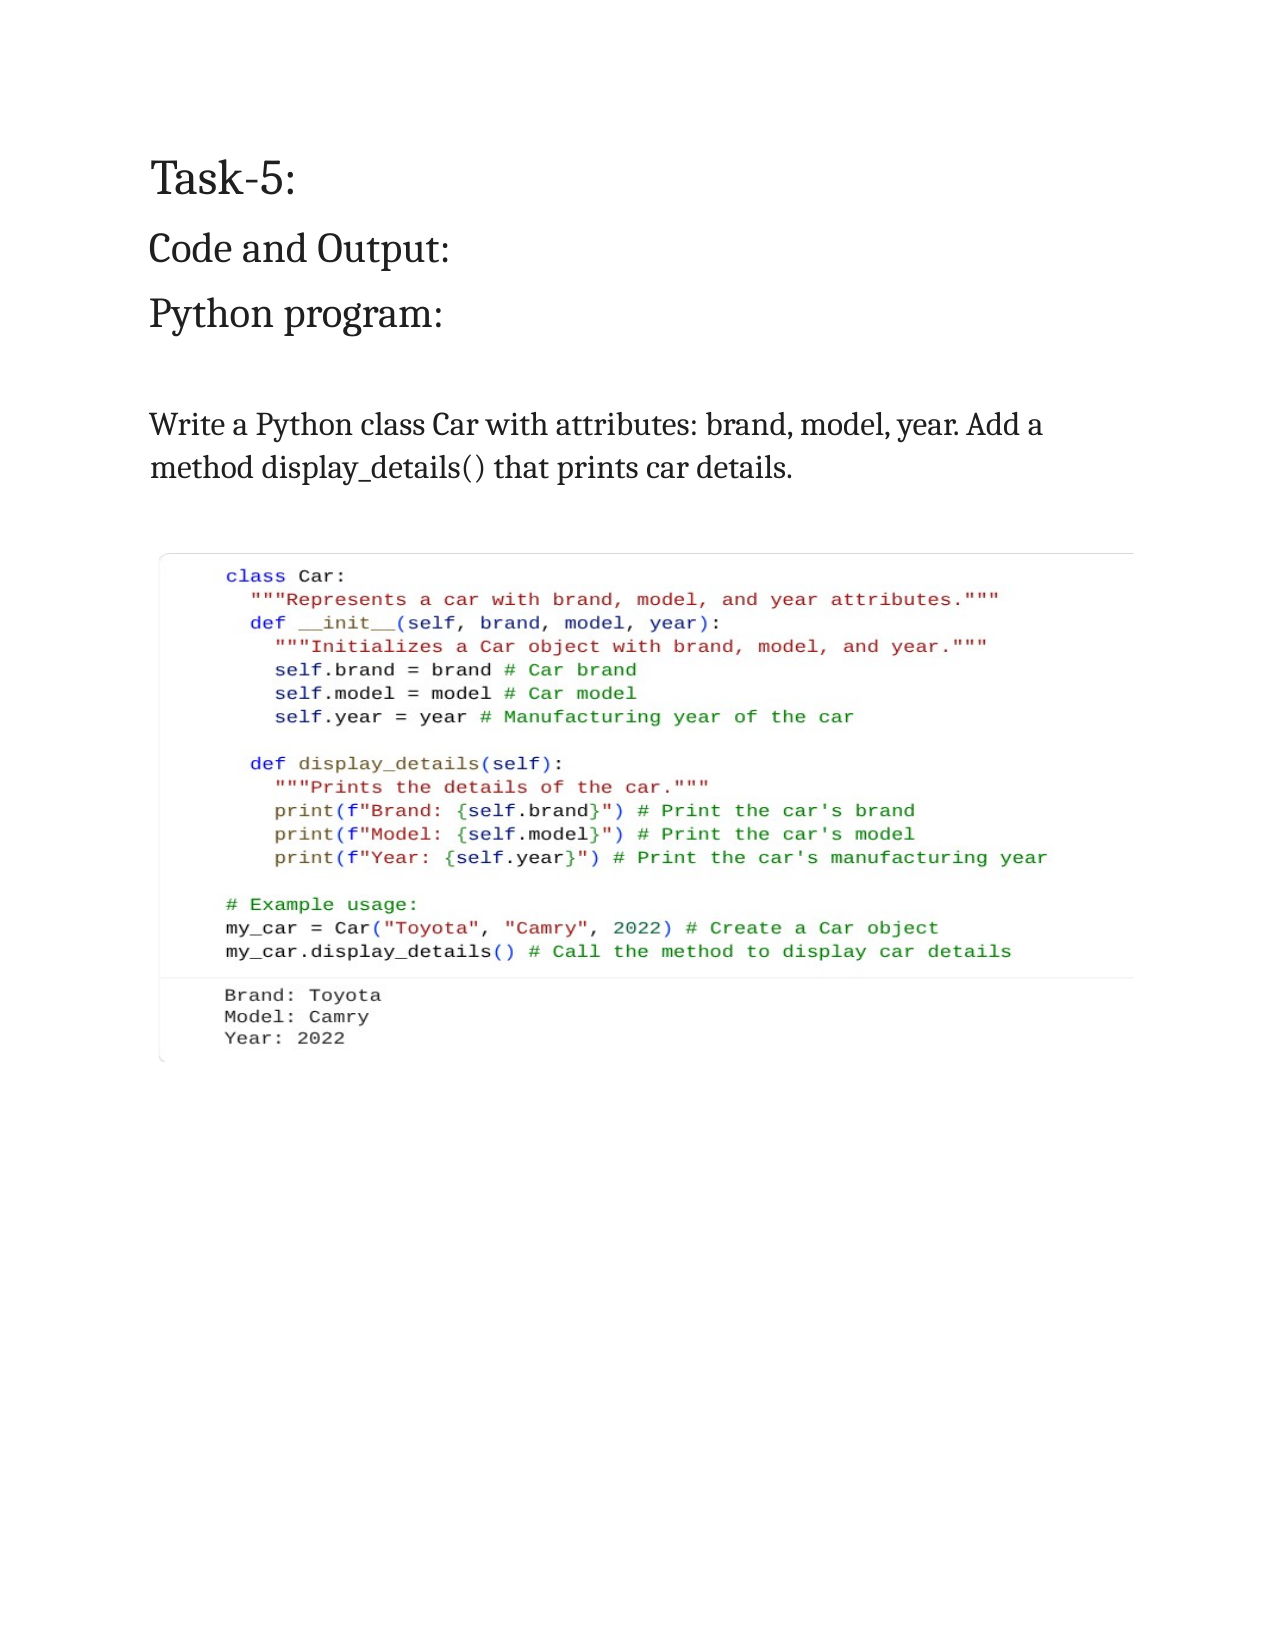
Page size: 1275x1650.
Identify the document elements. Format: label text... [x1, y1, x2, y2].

picture [158, 552, 1134, 1062]
text Write a Python class Car with attributes: brand, model, year. Add a method display_details() that prints car details. [149, 405, 1133, 486]
text Python program: [149, 289, 1133, 338]
text Code and Output: [149, 224, 1133, 274]
text Task-5: [150, 149, 1133, 207]
